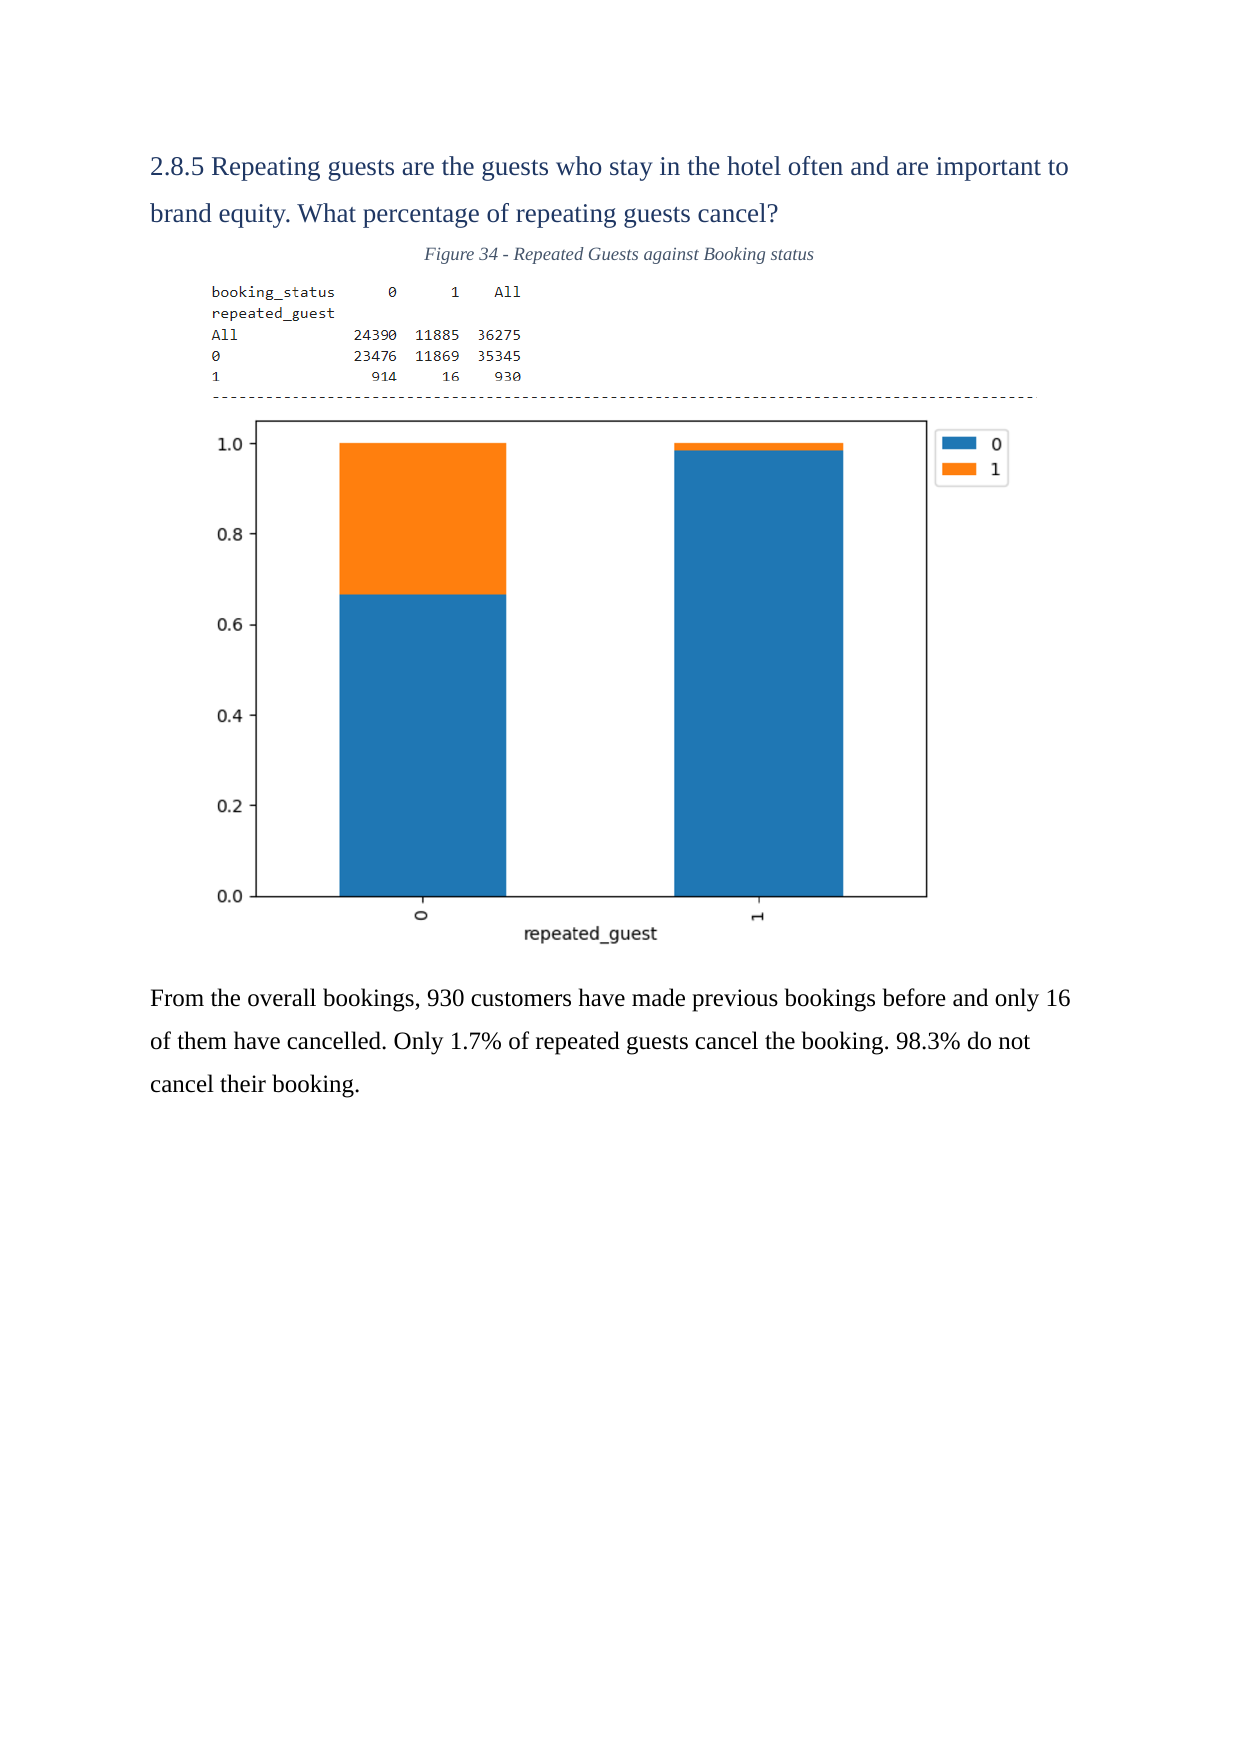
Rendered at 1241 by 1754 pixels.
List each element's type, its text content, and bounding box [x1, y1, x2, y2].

subtitle 2.8.5 Repeating guests are the guests who stay in the hotel often and are important to brand equity. What percentage of repeating guests cancel? [150, 150, 1090, 228]
text From the overall bookings, 930 customers have made previous bookings before and only 16 of them have cancelled. Only 1.7% of repeated guests cancel the booking. 98.3% do not cancel their booking. [150, 983, 1090, 1098]
picture [203, 285, 1037, 952]
